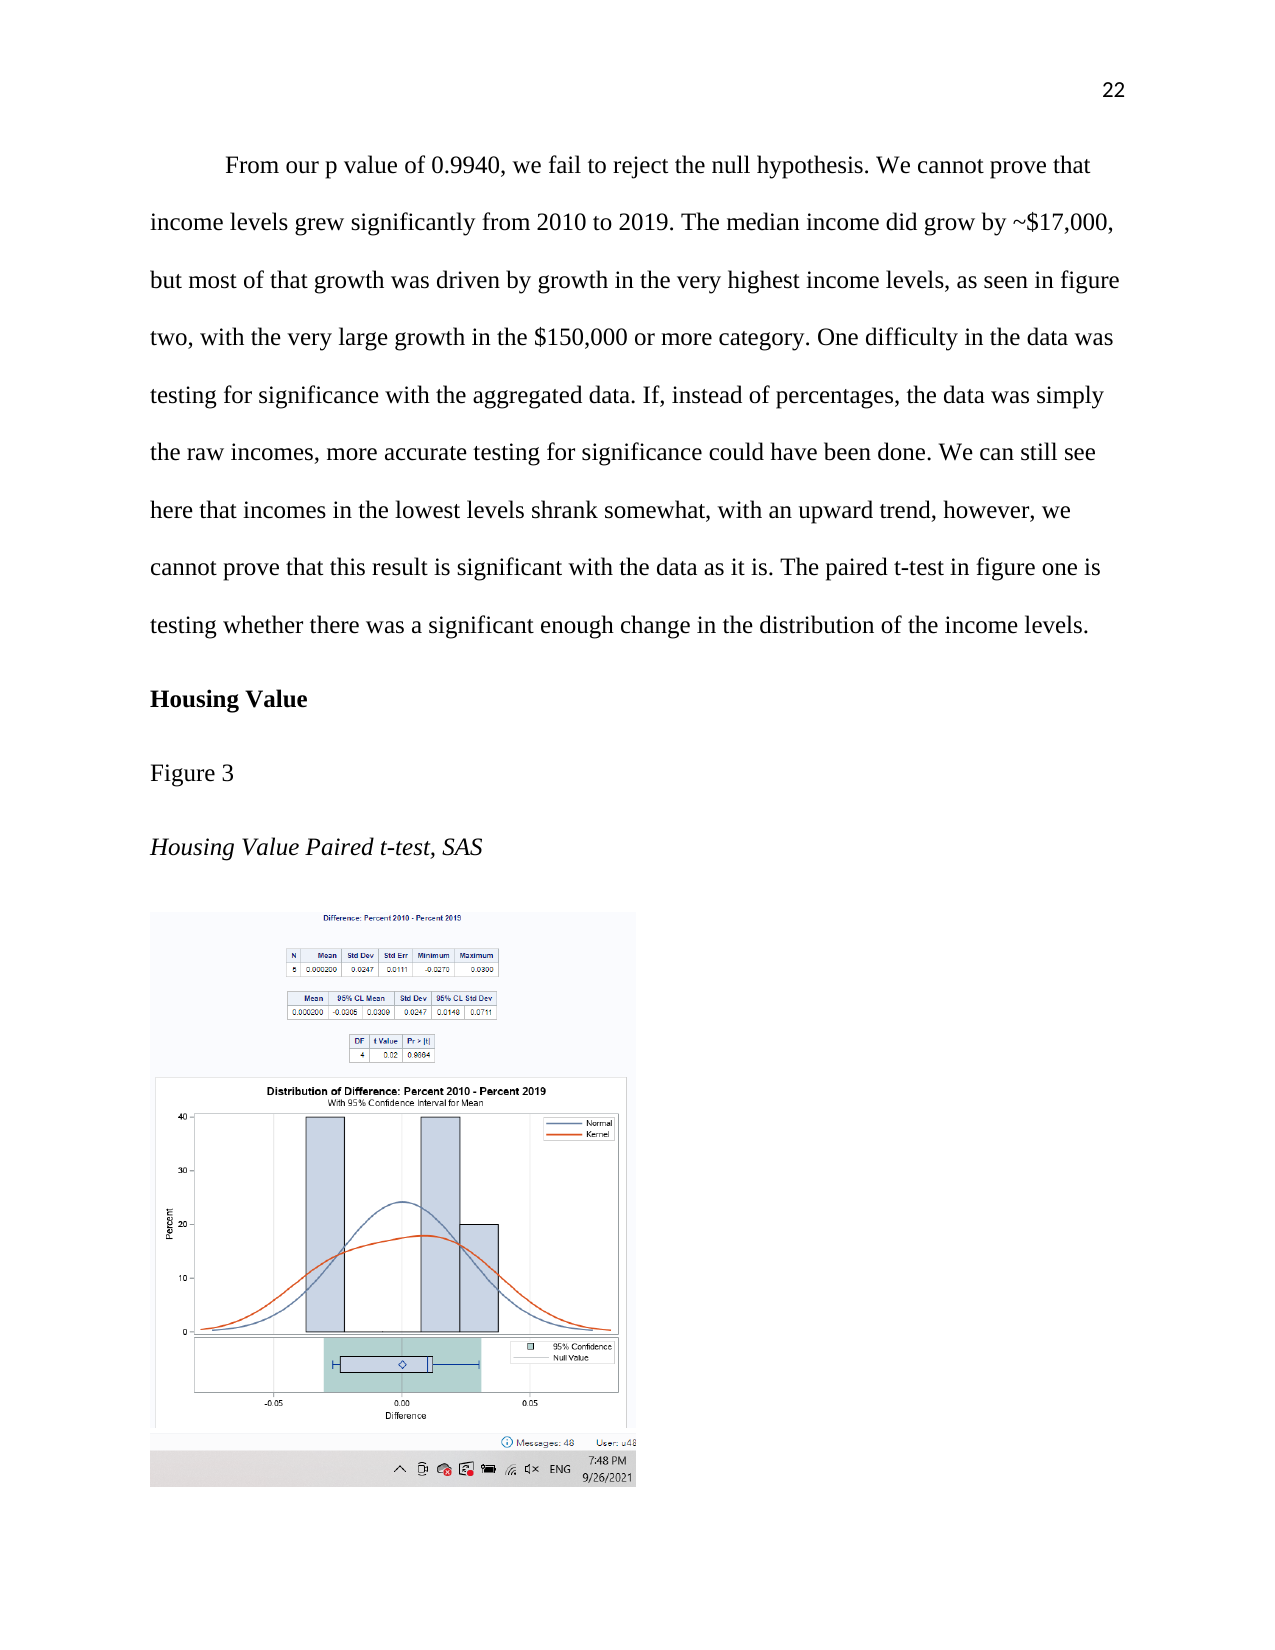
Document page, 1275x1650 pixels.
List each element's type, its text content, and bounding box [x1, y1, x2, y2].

text Housing Value [150, 684, 1125, 713]
picture [150, 906, 636, 1487]
text Figure 3 [150, 758, 1125, 787]
text Housing Value Paired t-test, SAS [150, 832, 1125, 861]
text From our p value of 0.9940, we fail to reject the null hypothesis. We cannot prove that income levels grew significantly from 2010 to 2019. The median income did grow by ~$17,000, but most of that growth was driven by growth in the very highest income levels, as seen in figure two, with the very large growth in the $150,000 or more category. One difficulty in the data was testing for significance with the aggregated data. If, instead of percentages, the data was simply the raw incomes, more accurate testing for significance could have been done. We can still see here that incomes in the lowest levels shrank somewhat, with an upward trend, however, we cannot prove that this result is significant with the data as it is. The paired t-test in figure one is testing whether there was a significant enough change in the distribution of the income levels. [150, 150, 1125, 639]
